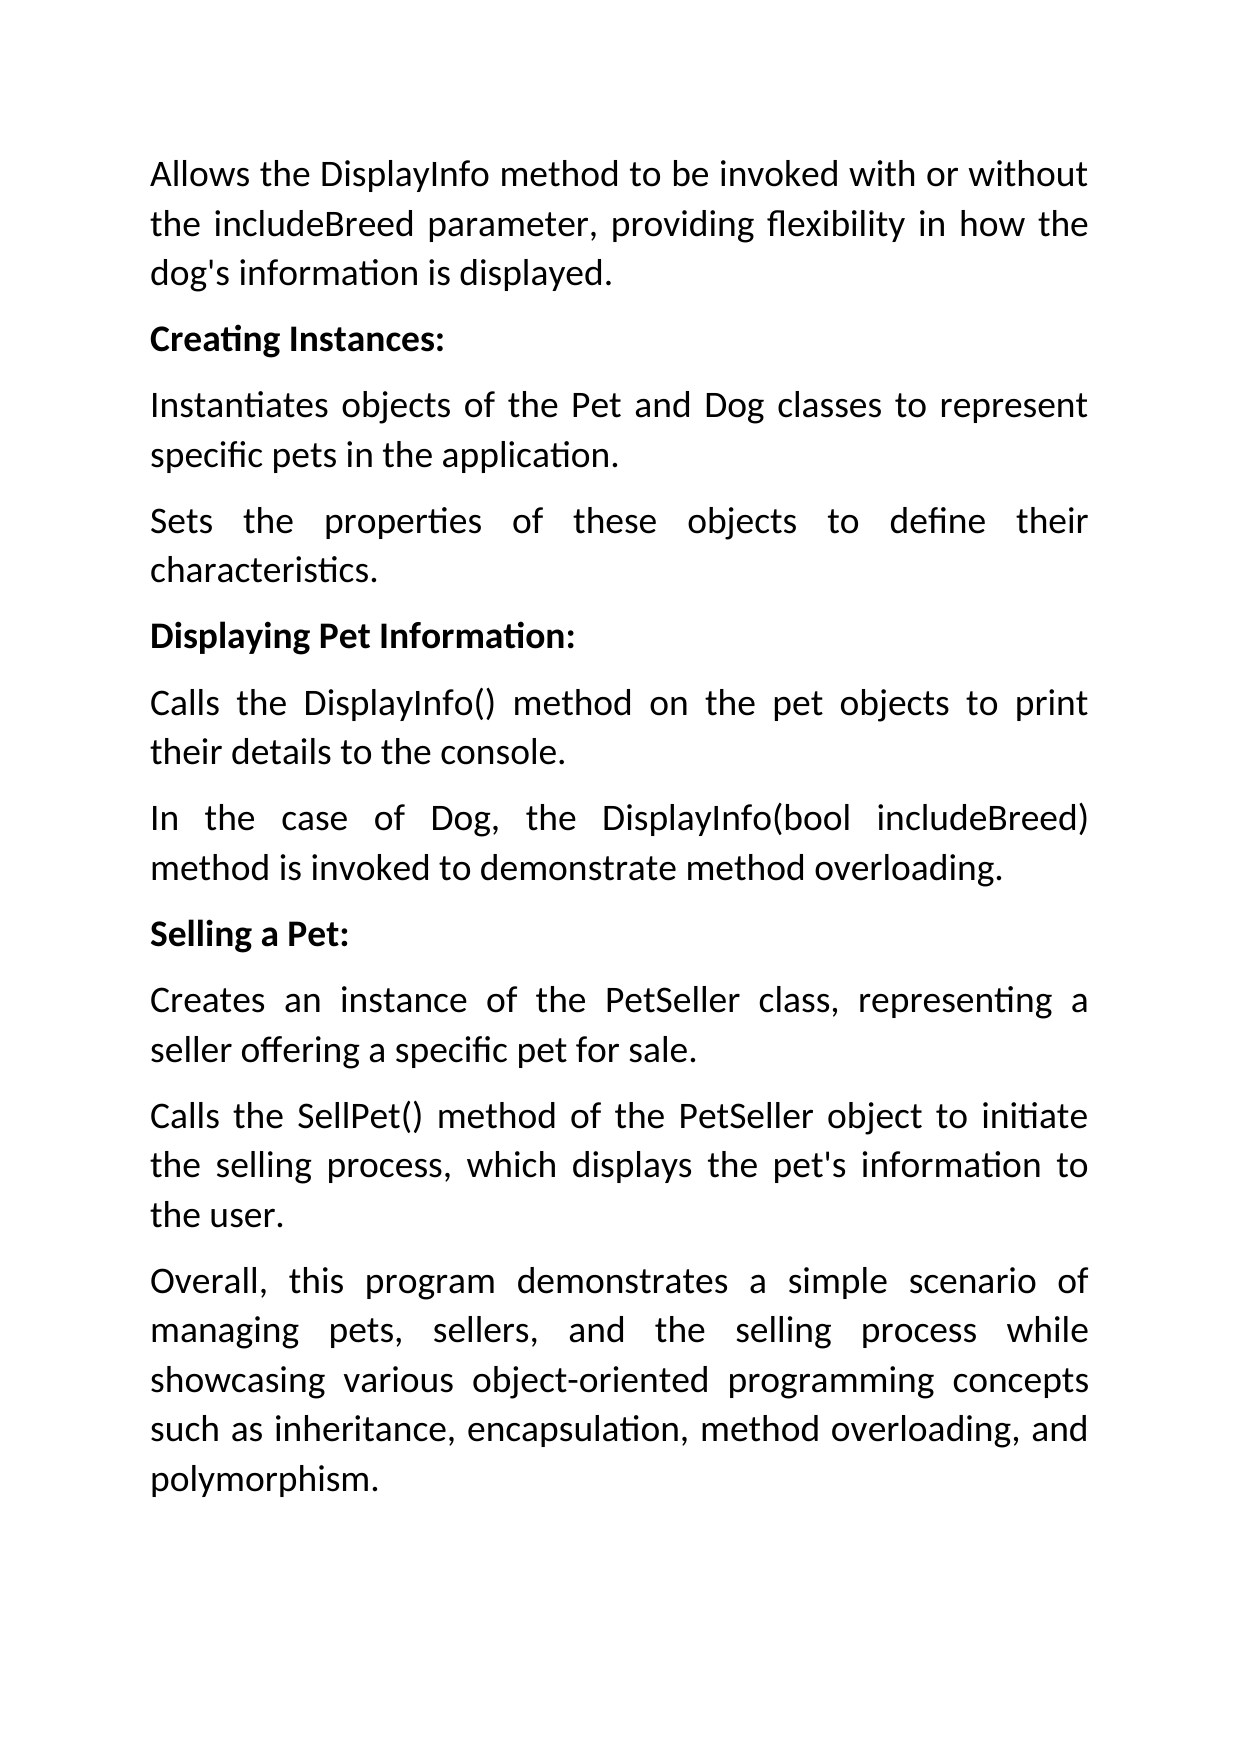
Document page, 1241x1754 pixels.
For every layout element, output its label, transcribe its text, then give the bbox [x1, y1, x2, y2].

text Creates an instance of the PetSeller class, representing a seller offering a specific pet for sale. [150, 976, 1090, 1071]
text Calls the SellPet() method of the PetSeller object to initiate the selling process, which displays the pet's information to the user. [150, 1092, 1090, 1236]
text Creating Instances: [150, 315, 1090, 361]
text Allows the DisplayInfo method to be invoked with or without the includeBreed parameter, providing flexibility in how the dog's information is displayed. [150, 150, 1090, 295]
text Overall, this program demonstrates a simple scenario of managing pets, sellers, and the selling process while showcasing various object-oriented programming concepts such as inheritance, encapsulation, method overloading, and polymorphism. [150, 1257, 1090, 1501]
text In the case of Dog, the DisplayInfo(bool includeBreed) method is invoked to demonstrate method overloading. [150, 794, 1090, 889]
text Calls the DisplayInfo() method on the pet objects to print their details to the console. [150, 679, 1090, 774]
text Displaying Pet Information: [150, 612, 1090, 658]
text Instantiates objects of the Pet and Dog classes to represent specific pets in the application. [150, 381, 1090, 477]
text Selling a Pet: [150, 910, 1090, 956]
text Sets the properties of these objects to define their characteristics. [150, 497, 1090, 592]
